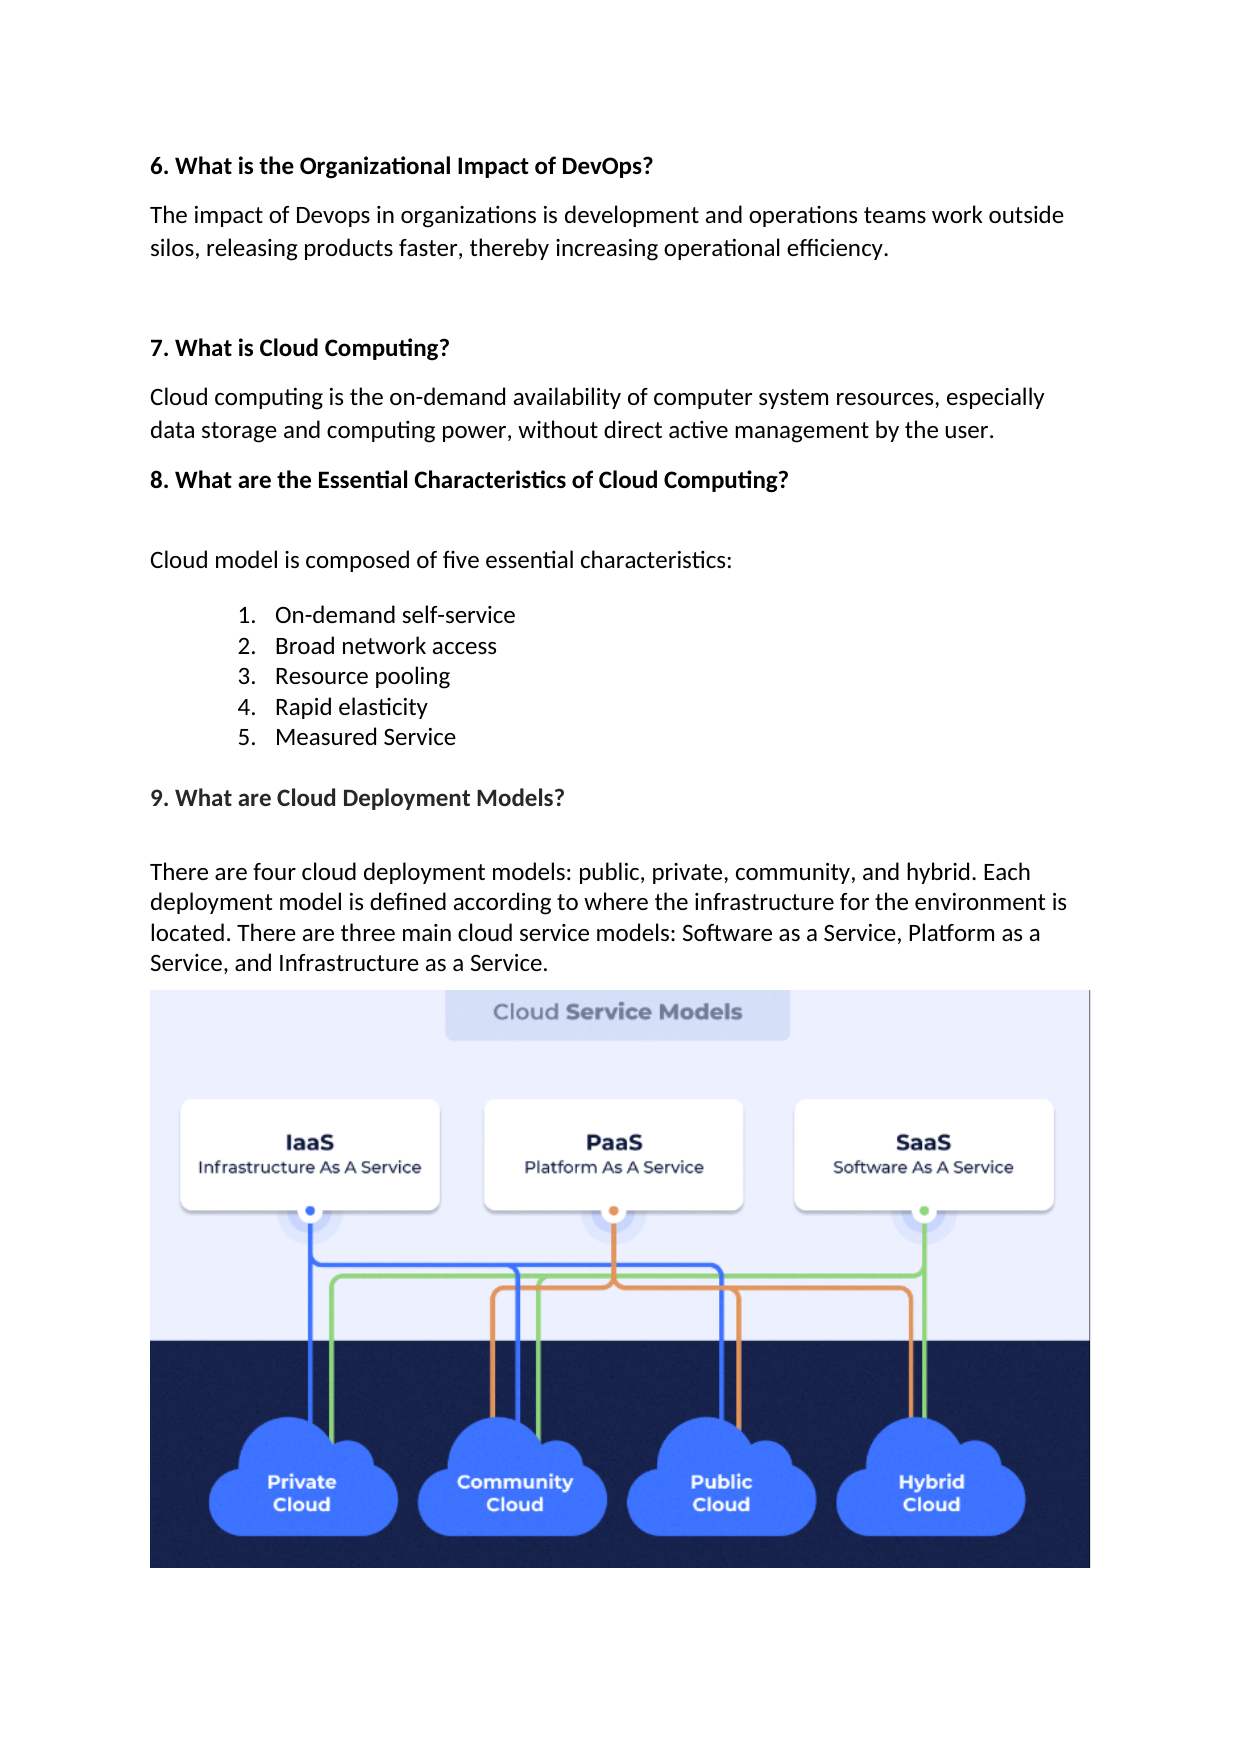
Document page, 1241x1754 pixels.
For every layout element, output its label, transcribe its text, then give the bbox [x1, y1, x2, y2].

text 9. What are Cloud Deployment Models? [150, 782, 1090, 813]
list Resource pooling [237, 660, 1040, 691]
text There are four cloud deployment models: public, private, community, and hybrid. Each deployment model is defined according to where the infrastructure for the environment is located. There are three main cloud service models: Software as a Service, Platform as a Service, and Infrastructure as a Service. [150, 826, 1090, 978]
list Measured Service [237, 721, 1040, 752]
text 6. What is the Organizational Impact of DevOps? [150, 150, 1090, 181]
list Broad network access [237, 630, 1040, 660]
picture [150, 990, 1091, 1568]
text 8. What are the Essential Characteristics of Cloud Computing? [150, 464, 1090, 494]
text 7. What is Cloud Computing? [150, 332, 1090, 362]
text Cloud computing is the on-demand availability of computer system resources, especially data storage and computing power, without direct active management by the user. [150, 381, 1090, 445]
list On-demand self-service [237, 599, 1040, 630]
text Cloud model is composed of five essential characteristics: [150, 513, 1090, 574]
text The impact of Devops in organizations is development and operations teams work outside silos, releasing products faster, thereby increasing operational efficiency. [150, 199, 1090, 263]
list Rapid elasticity [237, 691, 1040, 721]
